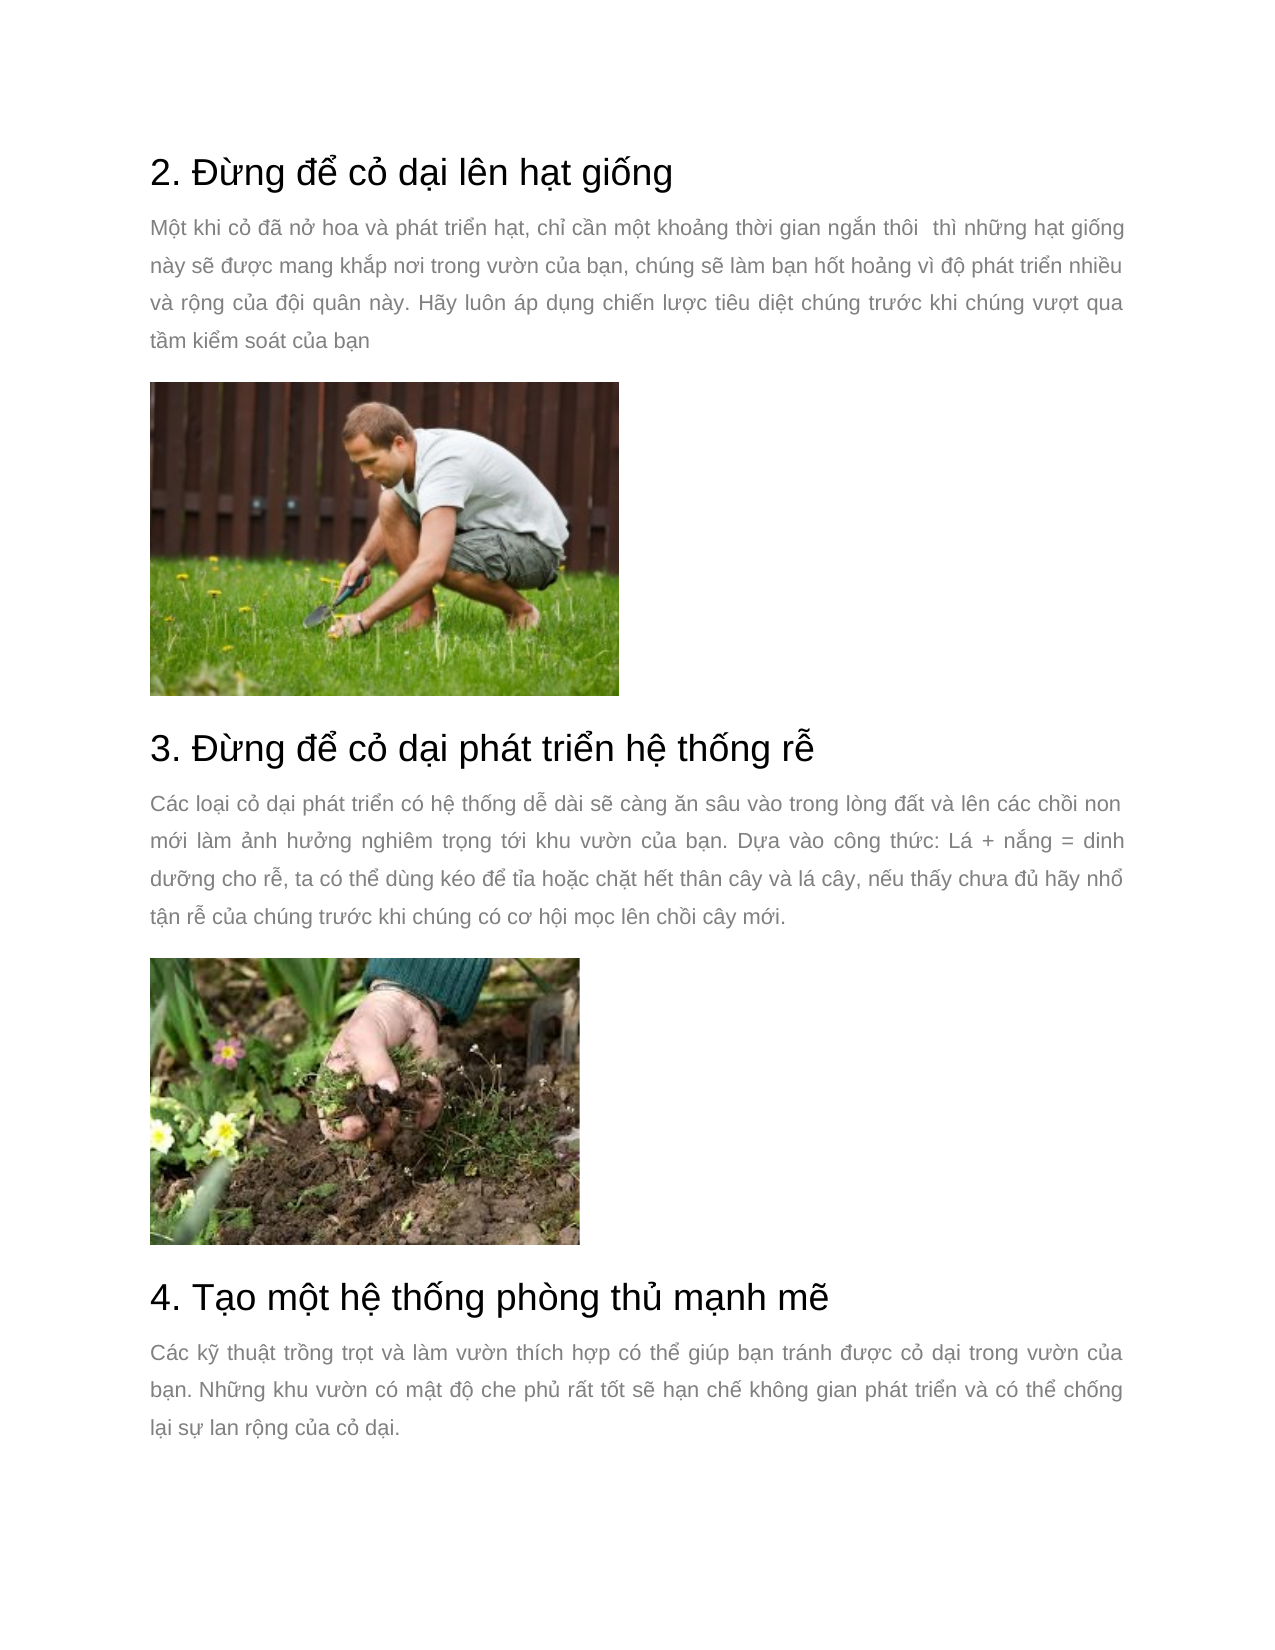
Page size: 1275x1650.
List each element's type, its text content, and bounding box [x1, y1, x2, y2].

text Các loại cỏ dại phát triển có hệ thống dễ dài sẽ càng ăn sâu vào trong lòng đất và lên các chồi non mới làm ảnh hưởng nghiêm trọng tới khu vườn của bạn. Dựa vào công thức: Lá + nắng = dinh dưỡng cho rễ, ta có thể dùng kéo để tỉa hoặc chặt hết thân cây và lá cây, nếu thấy chưa đủ hãy nhổ tận rễ của chúng trước khi chúng có cơ hội mọc lên chồi cây mới. [150, 790, 1125, 929]
subtitle 2. Đừng để cỏ dại lên hạt giống [150, 150, 1125, 193]
subtitle 3. Đừng để cỏ dại phát triển hệ thống rễ [150, 726, 1125, 769]
text Một khi cỏ đã nở hoa và phát triển hạt, chỉ cần một khoảng thời gian ngắn thôi thì những hạt giống này sẽ được mang khắp nơi trong vườn của bạn, chúng sẽ làm bạn hốt hoảng vì độ phát triển nhiều và rộng của đội quân này. Hãy luôn áp dụng chiến lược tiêu diệt chúng trước khi chúng vượt qua tầm kiểm soát của bạn [150, 215, 1125, 353]
text Các kỹ thuật trồng trọt và làm vườn thích hợp có thể giúp bạn tránh được cỏ dại trong vườn của bạn. Những khu vườn có mật độ che phủ rất tốt sẽ hạn chế không gian phát triển và có thể chống lại sự lan rộng của cỏ dại. [150, 1339, 1125, 1440]
picture [150, 382, 619, 696]
subtitle 4. Tạo một hệ thống phòng thủ mạnh mẽ [150, 1275, 1125, 1318]
picture [150, 958, 580, 1245]
